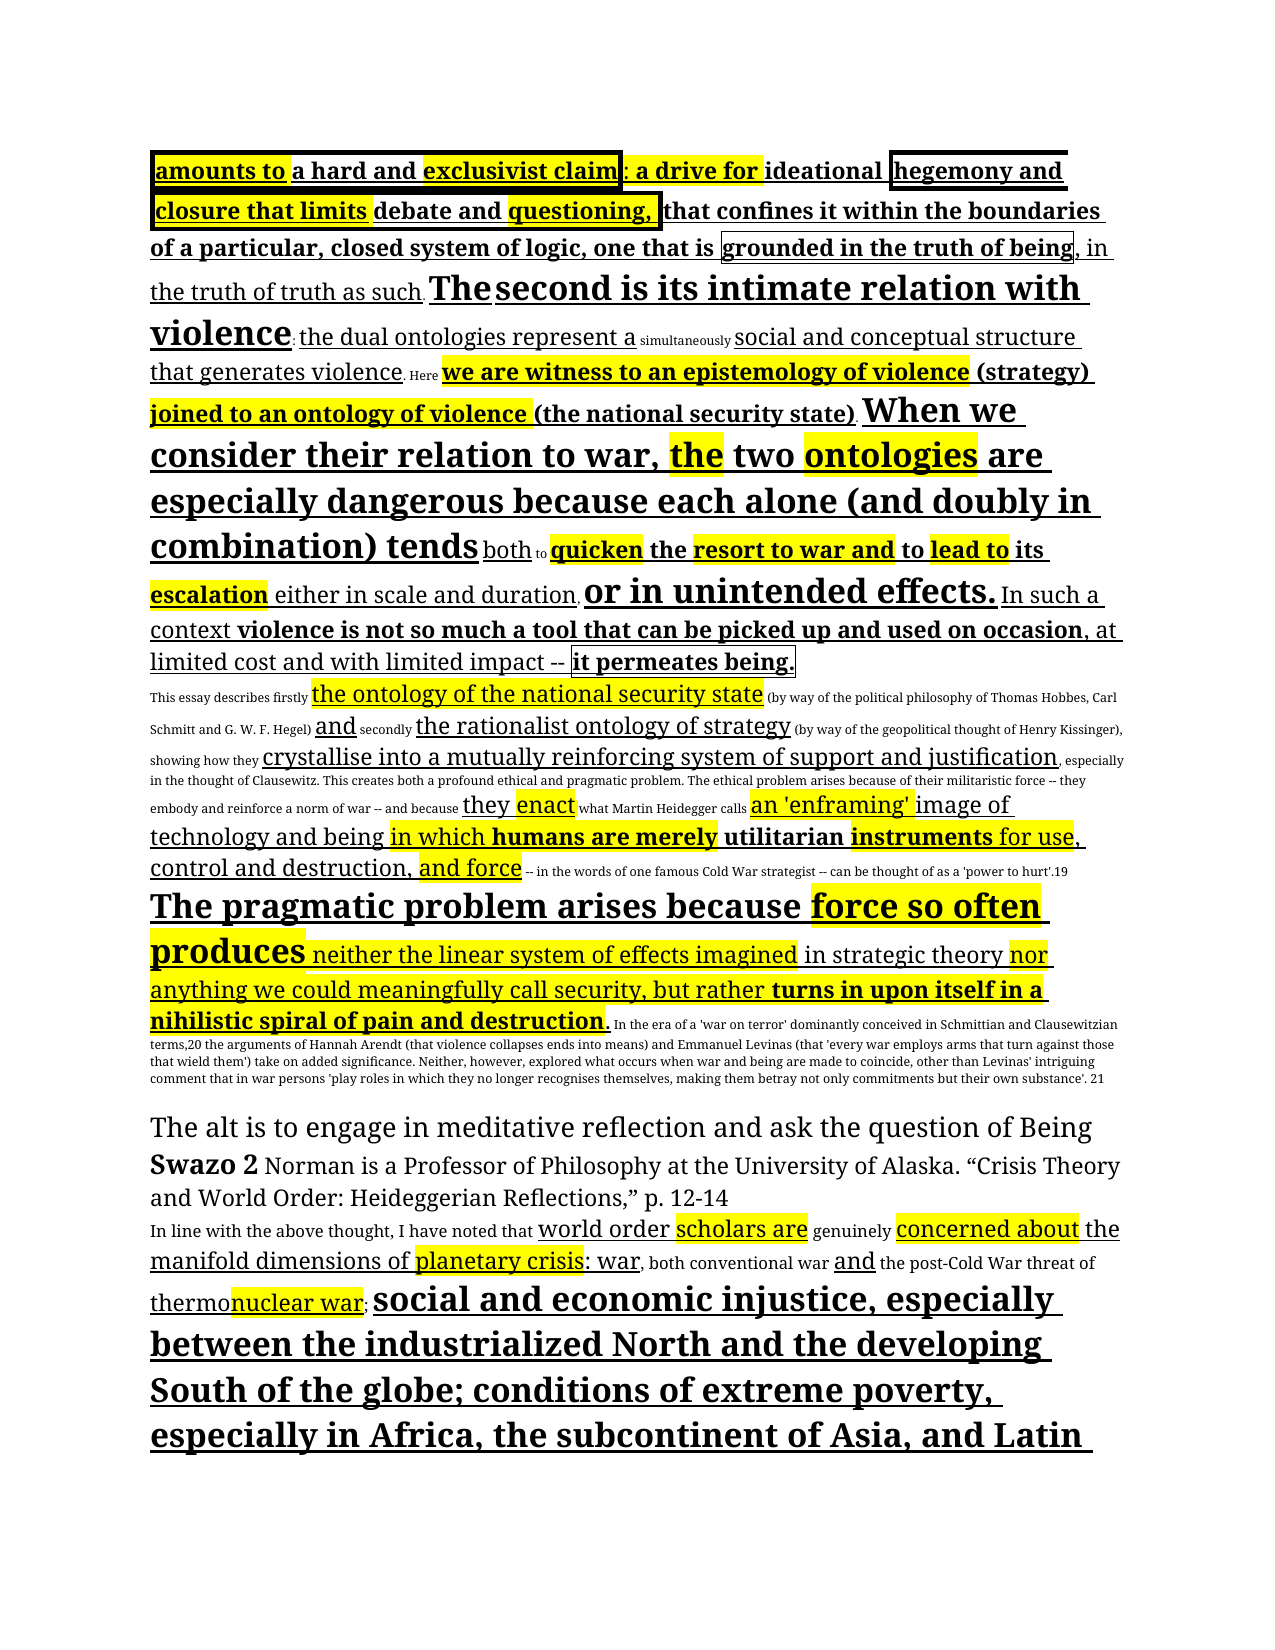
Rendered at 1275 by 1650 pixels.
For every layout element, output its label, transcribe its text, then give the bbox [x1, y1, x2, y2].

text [150, 150, 1125, 678]
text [150, 1213, 1125, 1457]
text This essay describes firstly the ontology of the national security state (by way of the political philosophy of Thomas Hobbes, Carl Schmitt and G. W. F. Hegel) and secondly the rationalist ontology of strategy (by way of the geopolitical thought of Henry Kissinger), showing how they crystallise into a mutually reinforcing system of support and justification, especially in the thought of Clausewitz. This creates both a profound ethical and pragmatic problem. The ethical problem arises because of their militaristic force -- they embody and reinforce a norm of war -- and because they enact what Martin Heidegger calls an 'enframing' image of technology and being in which humans are merely utilitarian instruments for use, control and destruction, and force -- in the words of one famous Cold War strategist -- can be thought of as a 'power to hurt'.19 The pragmatic problem arises because force so often produces neither the linear system of effects imagined in strategic theory nor anything we could meaningfully call security, but rather turns in upon itself in a nihilistic spiral of pain and destruction. In the era of a 'war on terror' dominantly conceived in Schmittian and Clausewitzian terms,20 the arguments of Hannah Arendt (that violence collapses ends into means) and Emmanuel Levinas (that 'every war employs arms that turn against those that wield them') take on added significance. Neither, however, explored what occurs when war and being are made to coincide, other than Levinas' intriguing comment that in war persons 'play roles in which they no longer recognises themselves, making them betray not only commitments but their own substance'. 21 [150, 678, 1125, 1087]
subtitle The alt is to engage in meditative reflection and ask the question of Being [150, 1108, 1125, 1145]
text Swazo 2 Norman is a Professor of Philosophy at the University of Alaska. “Crisis Theory and World Order: Heideggerian Reflections,” p. 12-14 [150, 1145, 1125, 1213]
